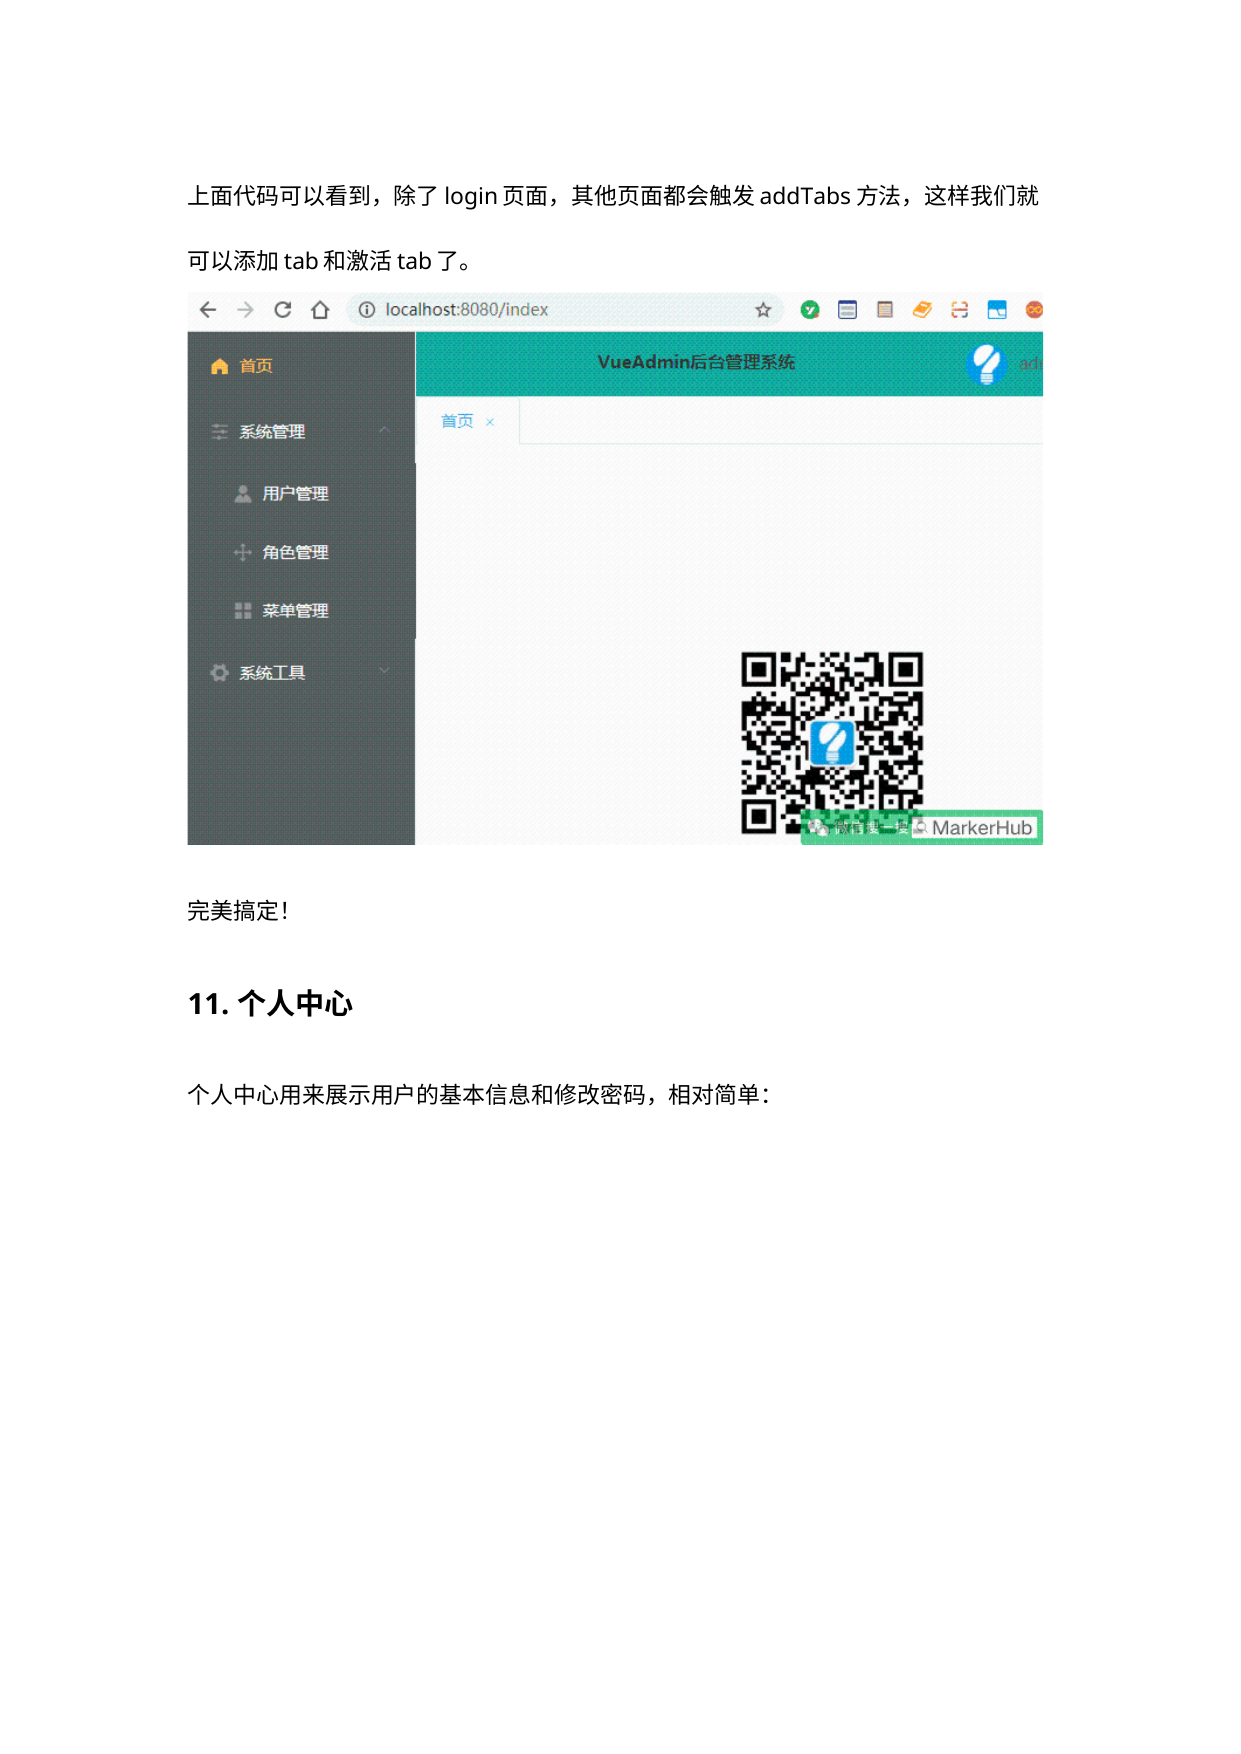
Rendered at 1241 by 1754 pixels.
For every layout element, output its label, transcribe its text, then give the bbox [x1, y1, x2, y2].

text 11. 个人中心 [187, 969, 1053, 1034]
picture [187, 292, 1044, 845]
text 完美搞定！ [187, 877, 1053, 942]
text 个人中心用来展示用户的基本信息和修改密码，相对简单： [187, 1061, 1053, 1126]
